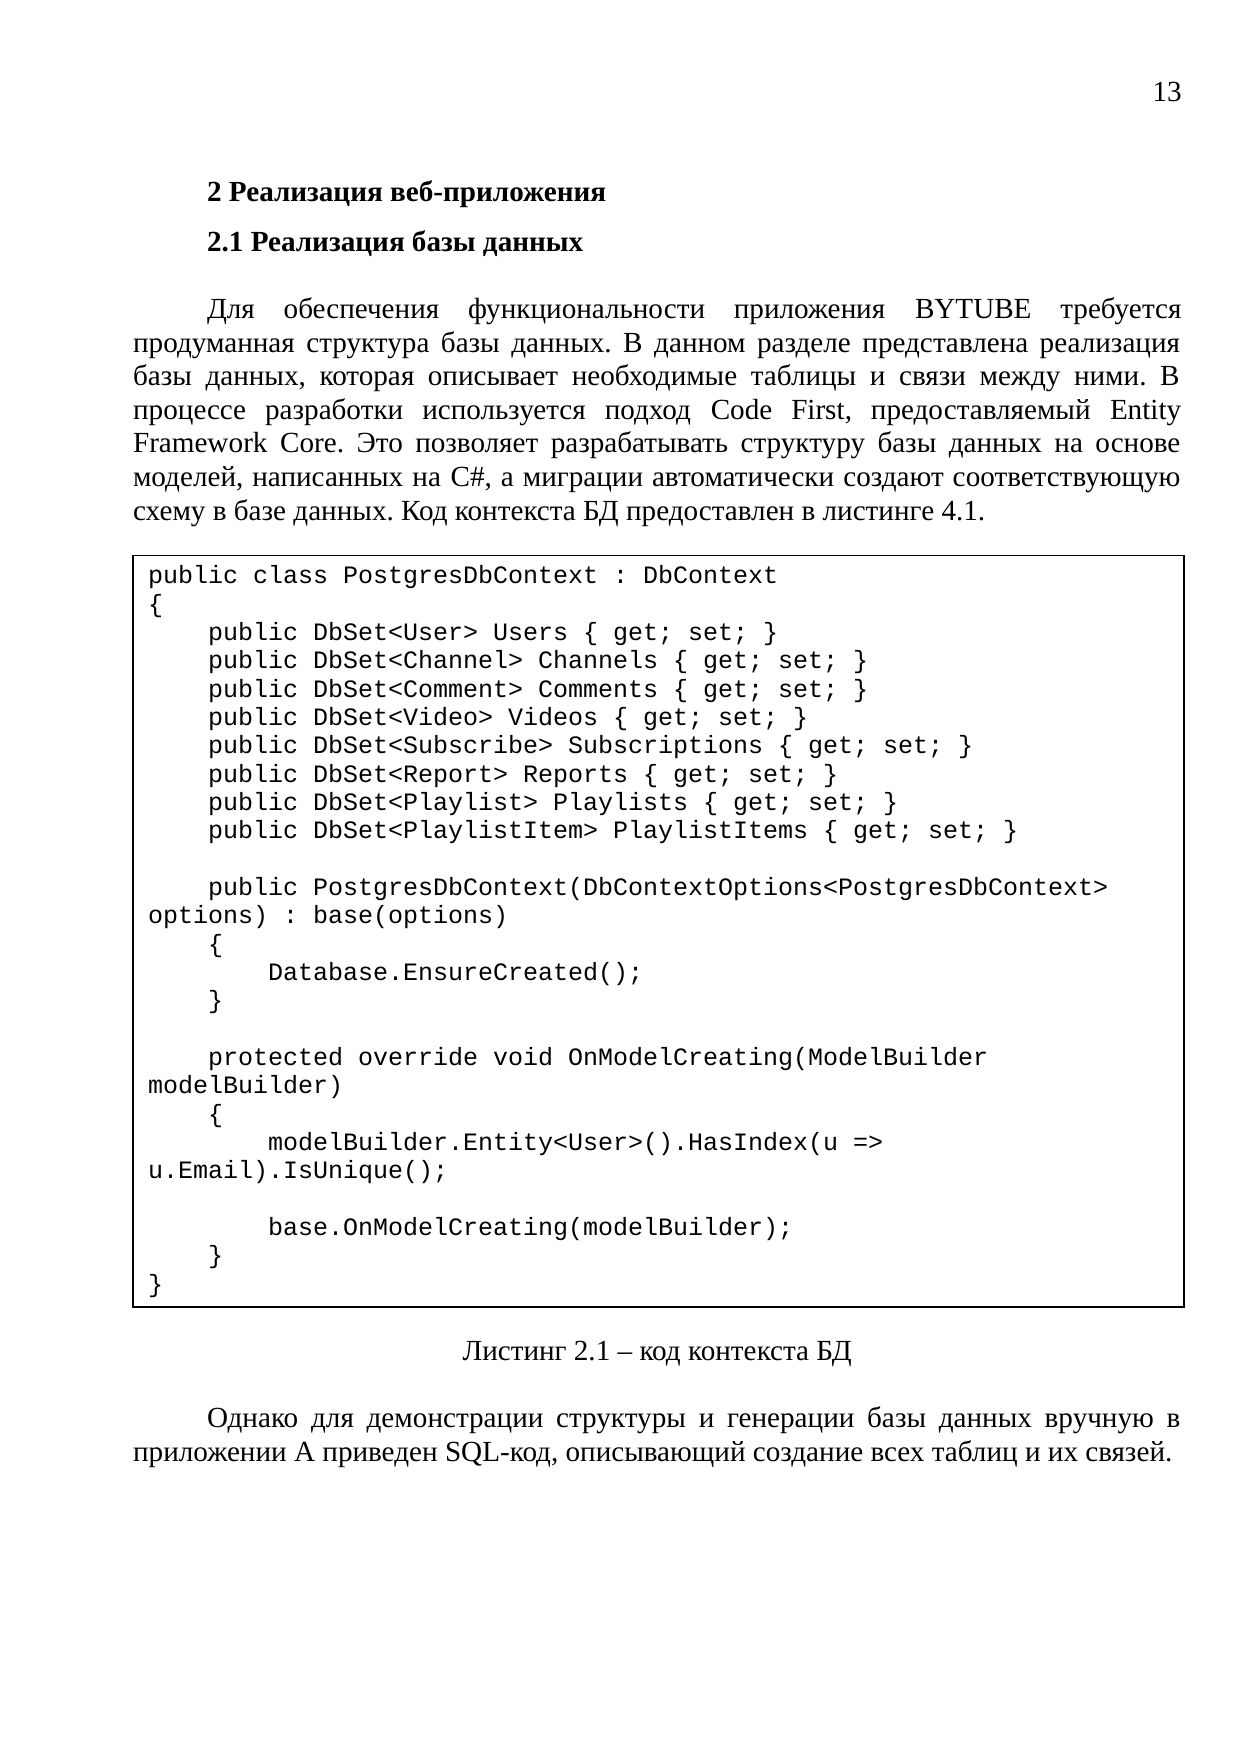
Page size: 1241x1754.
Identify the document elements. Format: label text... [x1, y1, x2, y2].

subtitle Реализация базы данных [207, 224, 1181, 258]
text Листинг 2.1 – код контекста БД [133, 1333, 1181, 1367]
subtitle Реализация веб-приложения [207, 174, 1181, 208]
text Для обеспечения функциональности приложения BYTUBE требуется продуманная структура базы данных. В данном разделе представлена реализация базы данных, которая описывает необходимые таблицы и связи между ними. В процессе разработки используется подход Code First, предоставляемый Entity Framework Core. Это позволяет разрабатывать структуру базы данных на основе моделей, написанных на C#, а миграции автоматически создают соответствующую схему в базе данных. Код контекста БД предоставлен в листинге 4.1. [133, 291, 1181, 526]
text Однако для демонстрации структуры и генерации базы данных вручную в приложении А приведен SQL-код, описывающий создание всех таблиц и их связей. [133, 1400, 1181, 1467]
